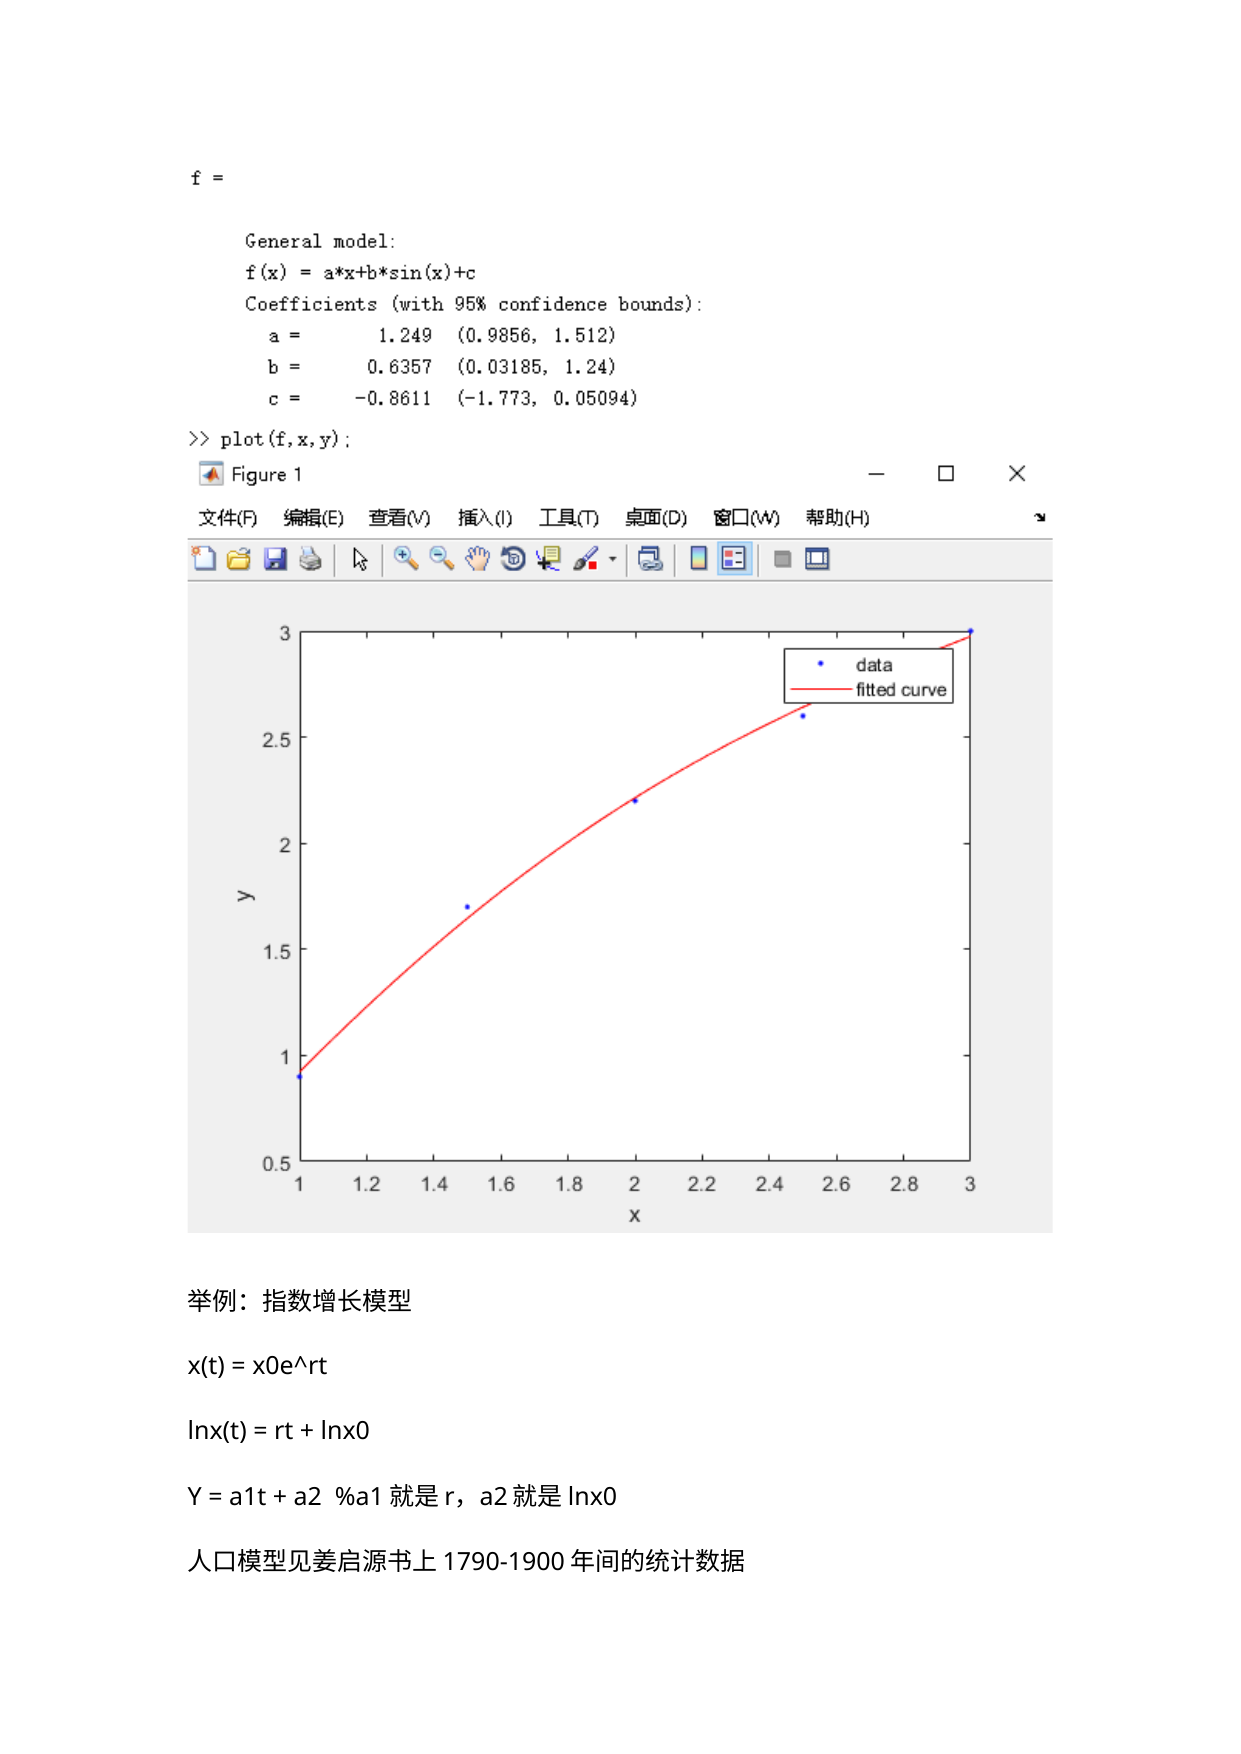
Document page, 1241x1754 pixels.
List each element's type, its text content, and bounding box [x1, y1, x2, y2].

text 举例：指数增长模型 [187, 1267, 1053, 1332]
text x(t) = x0e^rt [187, 1332, 1053, 1397]
picture [187, 422, 361, 454]
picture [187, 455, 1053, 1233]
text Y = a1t + a2 %a1就是r，a2就是lnx0 [187, 1462, 1053, 1527]
text lnx(t) = rt + lnx0 [187, 1397, 1053, 1462]
picture [187, 163, 716, 421]
text 人口模型见姜启源书上1790-1900年间的统计数据 [187, 1527, 1053, 1592]
